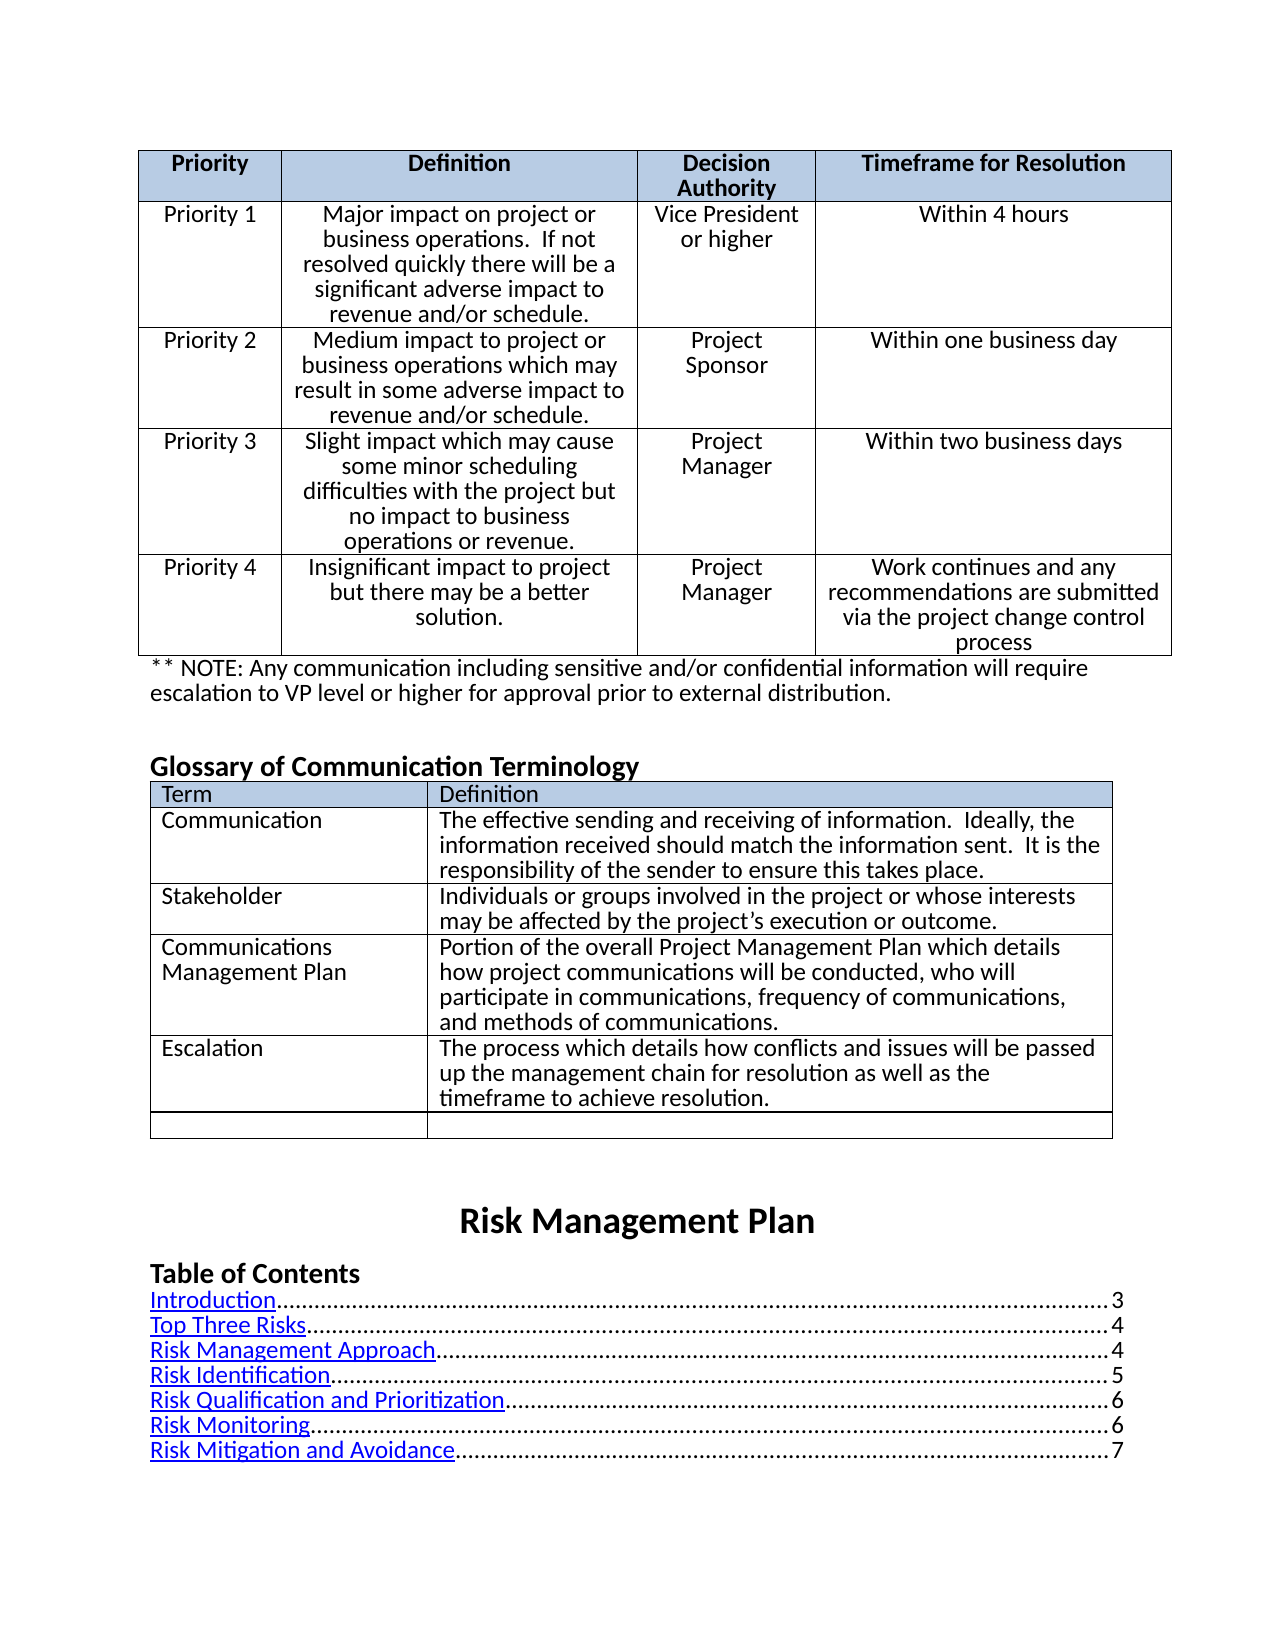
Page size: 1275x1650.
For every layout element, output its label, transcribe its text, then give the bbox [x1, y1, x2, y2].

table_cell Individuals or groups involved in the project or whose interests may be affected by the project’s execution or outcome. [428, 884, 1112, 934]
table_cell Major impact on project or business operations. If not resolved quickly there will be a significant adverse impact to revenue and/or schedule. [282, 202, 637, 327]
text Glossary of Communication Terminology [150, 756, 1125, 781]
table_cell [151, 1113, 427, 1137]
text Introduction 3 [150, 1288, 1125, 1313]
table_header Decision Authority [638, 151, 815, 201]
table_cell Medium impact to project or business operations which may result in some adverse impact to revenue and/or schedule. [282, 328, 637, 428]
table_cell Within one business day [816, 328, 1171, 428]
table_cell Priority 2 [139, 328, 281, 428]
table_cell Work continues and any recommendations are submitted via the project change control process [816, 555, 1171, 655]
text Risk Qualification and Prioritization 6 [150, 1388, 1125, 1413]
text Top Three Risks 4 [150, 1313, 1125, 1338]
table_cell Communications Management Plan [151, 935, 427, 1035]
table_cell Insignificant impact to project but there may be a better solution. [282, 555, 637, 655]
text Risk Management Approach 4 [150, 1338, 1125, 1363]
text Risk Management Plan [150, 1213, 1125, 1238]
table_cell Vice President or higher [638, 202, 815, 327]
table_cell Escalation [151, 1036, 427, 1111]
table_cell Project Manager [638, 429, 815, 554]
text ** NOTE: Any communication including sensitive and/or confidential information will require escalation to VP level or higher for approval prior to external distribution. [150, 656, 1125, 706]
table_header Definition [428, 782, 1112, 807]
text Risk Mitigation and Avoidance 7 [150, 1438, 1125, 1463]
table_cell Stakeholder [151, 884, 427, 934]
table_header Priority [139, 151, 281, 201]
text Table of Contents [150, 1263, 1125, 1288]
table_cell Priority 3 [139, 429, 281, 554]
table_cell Within two business days [816, 429, 1171, 554]
table_cell Slight impact which may cause some minor scheduling difficulties with the project but no impact to business operations or revenue. [282, 429, 637, 554]
table_cell Priority 1 [139, 202, 281, 327]
table_cell Priority 4 [139, 555, 281, 655]
table_cell Project Manager [638, 555, 815, 655]
text Risk Monitoring 6 [150, 1413, 1125, 1438]
table_header Timeframe for Resolution [816, 151, 1171, 201]
table_header Definition [282, 151, 637, 201]
table_cell The process which details how conflicts and issues will be passed up the management chain for resolution as well as the timeframe to achieve resolution. [428, 1036, 1112, 1111]
table_cell Within 4 hours [816, 202, 1171, 327]
table_cell Project Sponsor [638, 328, 815, 428]
table_cell [428, 1113, 1112, 1137]
table_header Term [151, 782, 427, 807]
text Risk Identification 5 [150, 1363, 1125, 1388]
table_cell The effective sending and receiving of information. Ideally, the information received should match the information sent. It is the responsibility of the sender to ensure this takes place. [428, 808, 1112, 883]
table_cell Communication [151, 808, 427, 883]
table_cell Portion of the overall Project Management Plan which details how project communications will be conducted, who will participate in communications, frequency of communications, and methods of communications. [428, 935, 1112, 1035]
